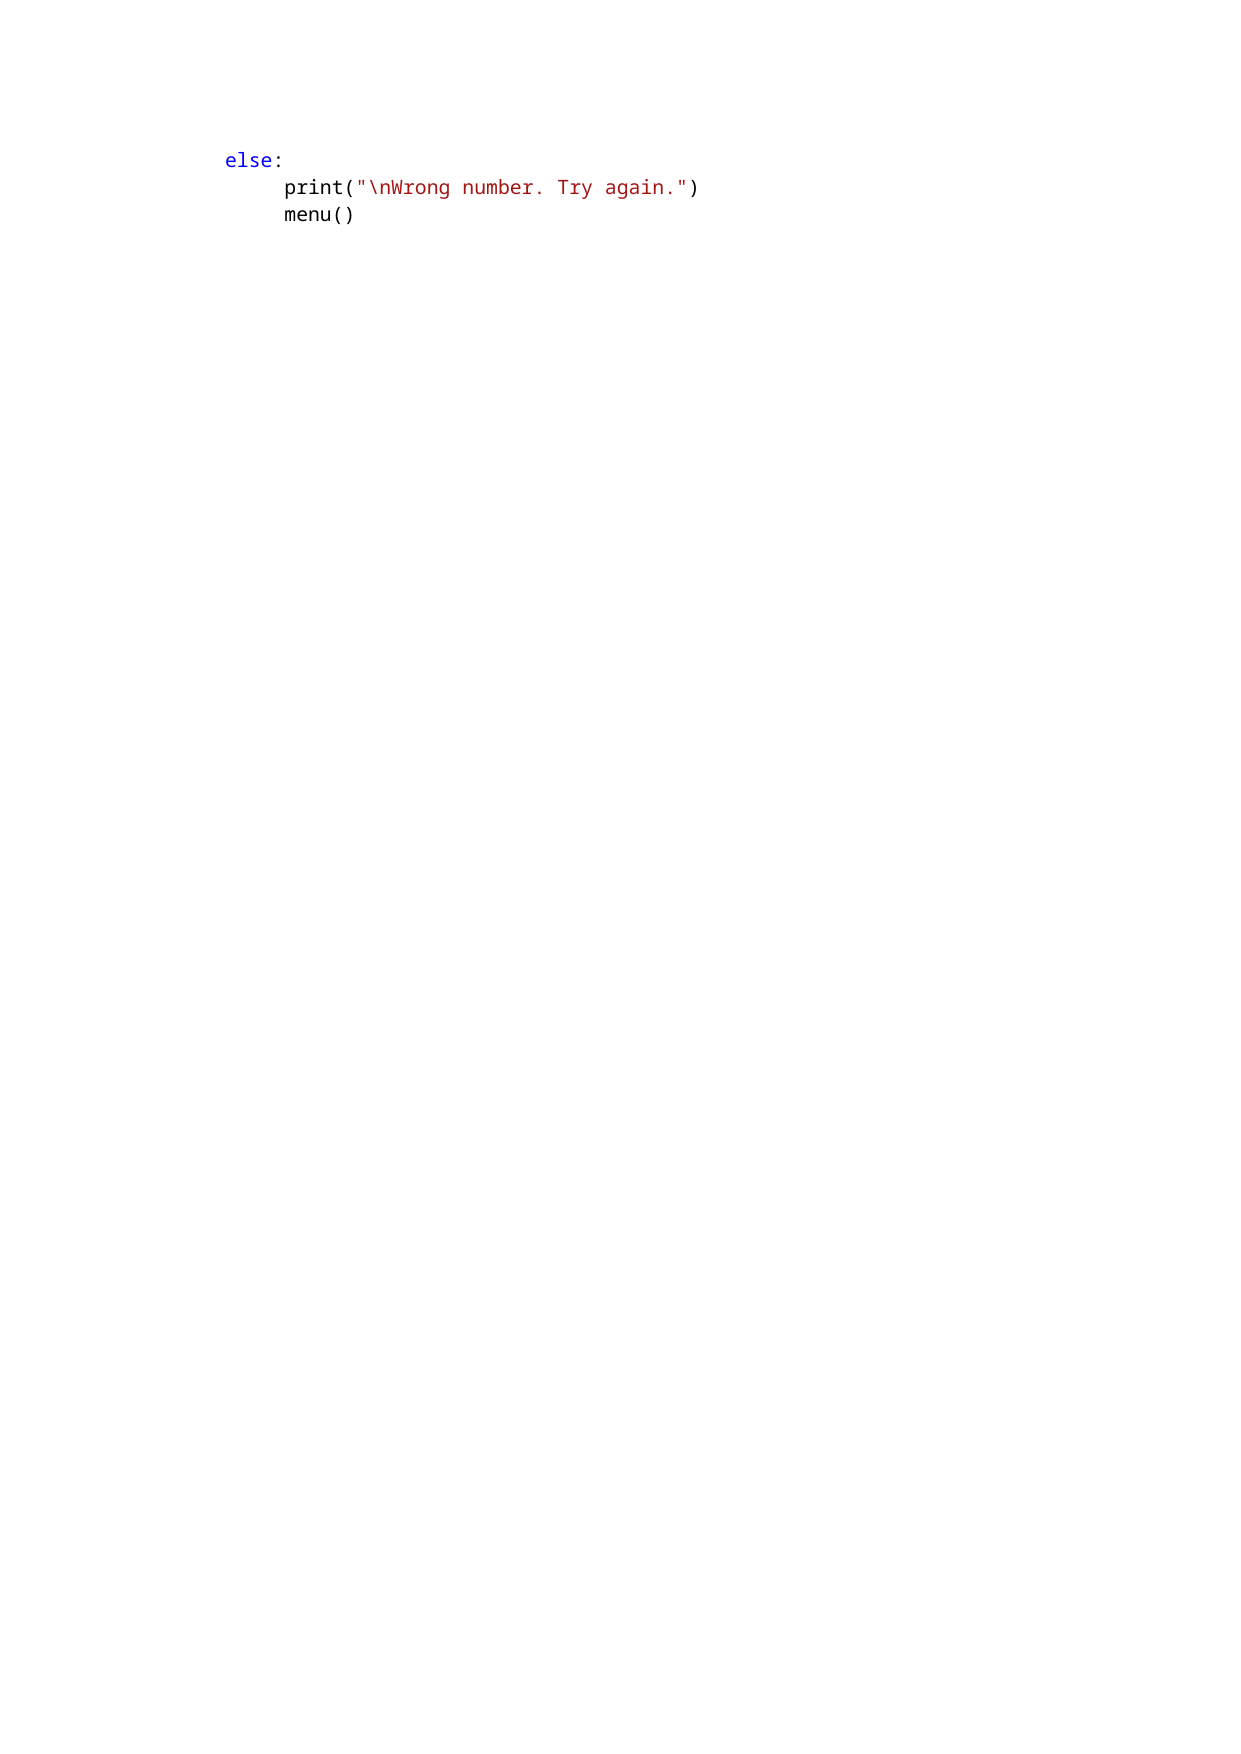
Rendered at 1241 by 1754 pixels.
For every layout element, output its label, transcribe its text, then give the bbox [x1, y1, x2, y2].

text else: [177, 146, 1152, 173]
text print("\nWrong number. Try again.") [177, 173, 1152, 200]
text menu() [177, 200, 1152, 227]
